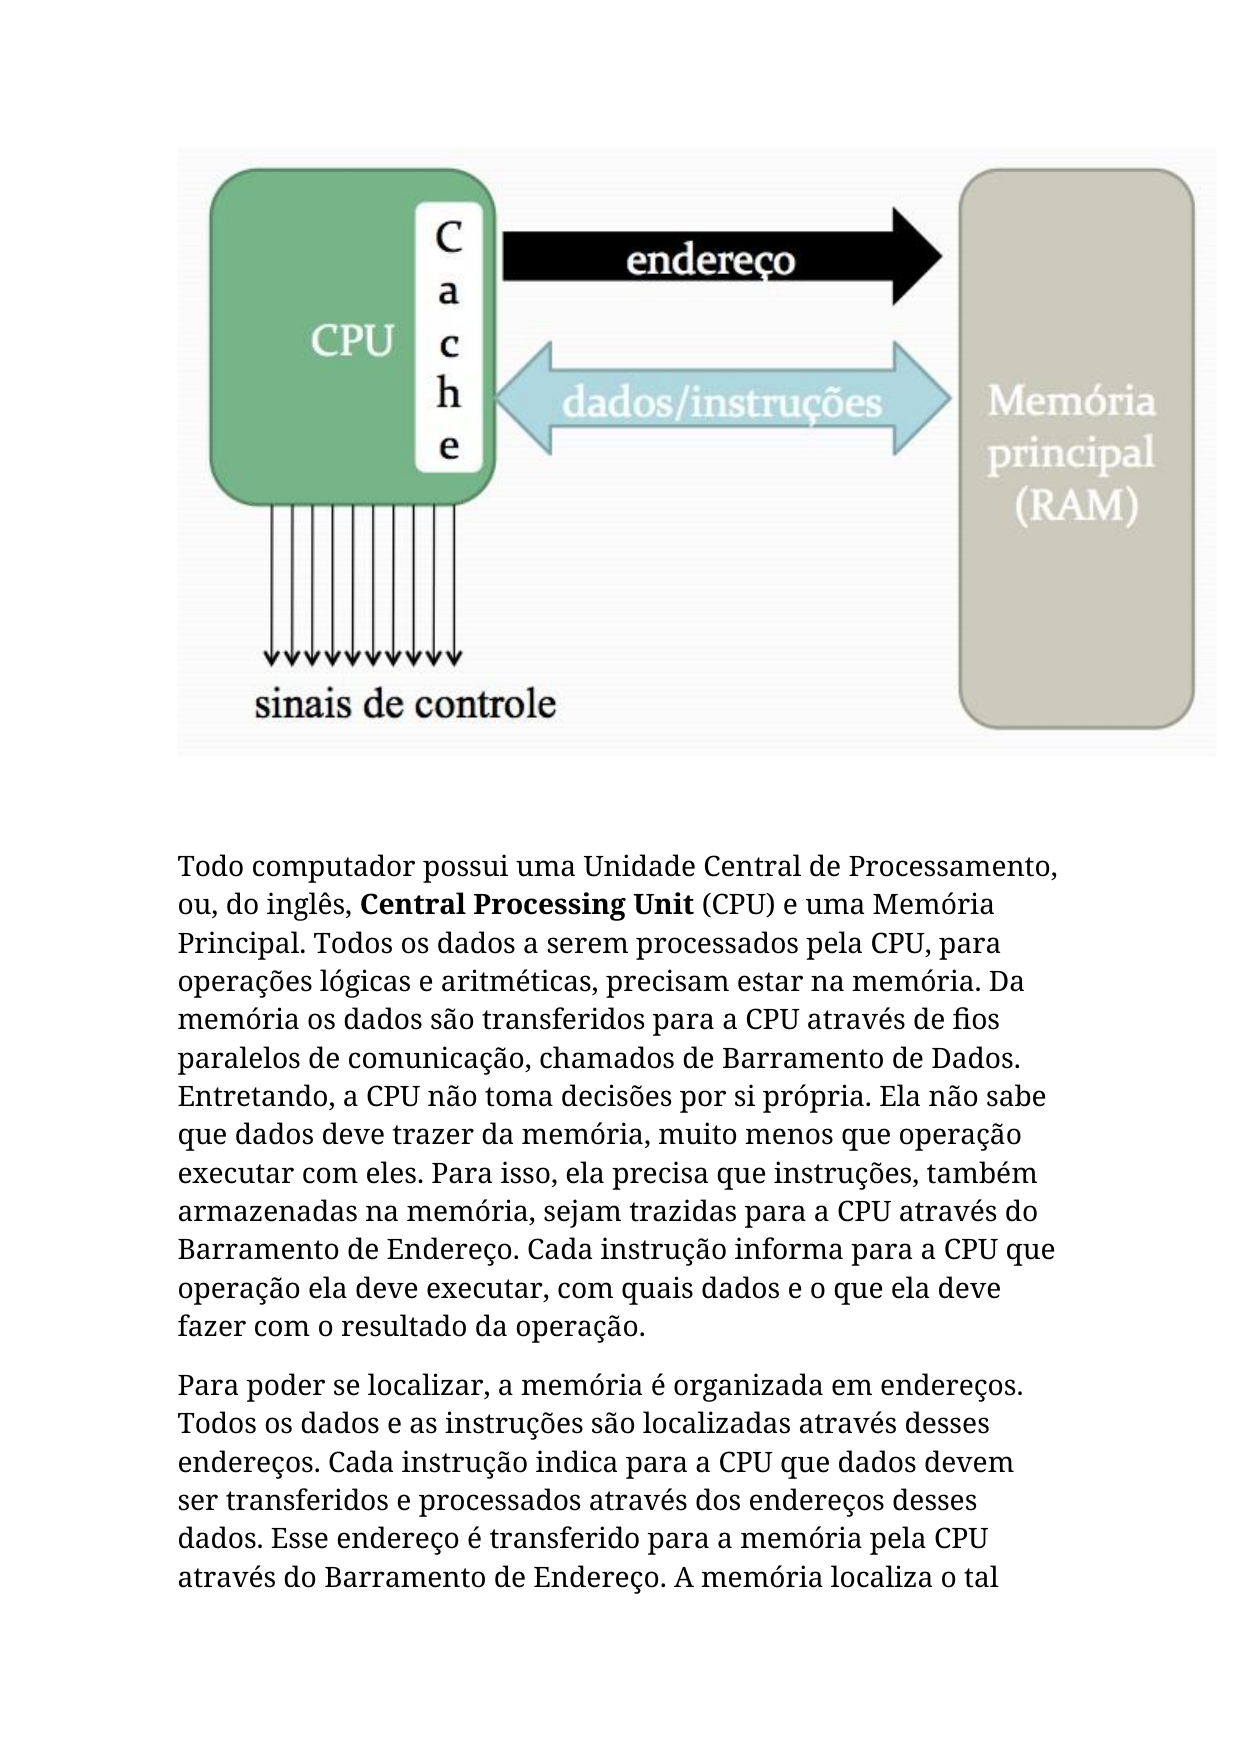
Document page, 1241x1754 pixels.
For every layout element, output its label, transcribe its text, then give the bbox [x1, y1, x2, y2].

text Todo computador possui uma Unidade Central de Processamento, ou, do inglês, Central Processing Unit (CPU) e uma Memória Principal. Todos os dados a serem processados pela CPU, para operações lógicas e aritméticas, precisam estar na memória. Da memória os dados são transferidos para a CPU através de fios paralelos de comunicação, chamados de Barramento de Dados. Entretando, a CPU não toma decisões por si própria. Ela não sabe que dados deve trazer da memória, muito menos que operação executar com eles. Para isso, ela precisa que instruções, também armazenadas na memória, sejam trazidas para a CPU através do Barramento de Endereço. Cada instrução informa para a CPU que operação ela deve executar, com quais dados e o que ela deve fazer com o resultado da operação. [177, 846, 1063, 1344]
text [177, 1365, 1063, 1595]
picture [177, 147, 1217, 757]
